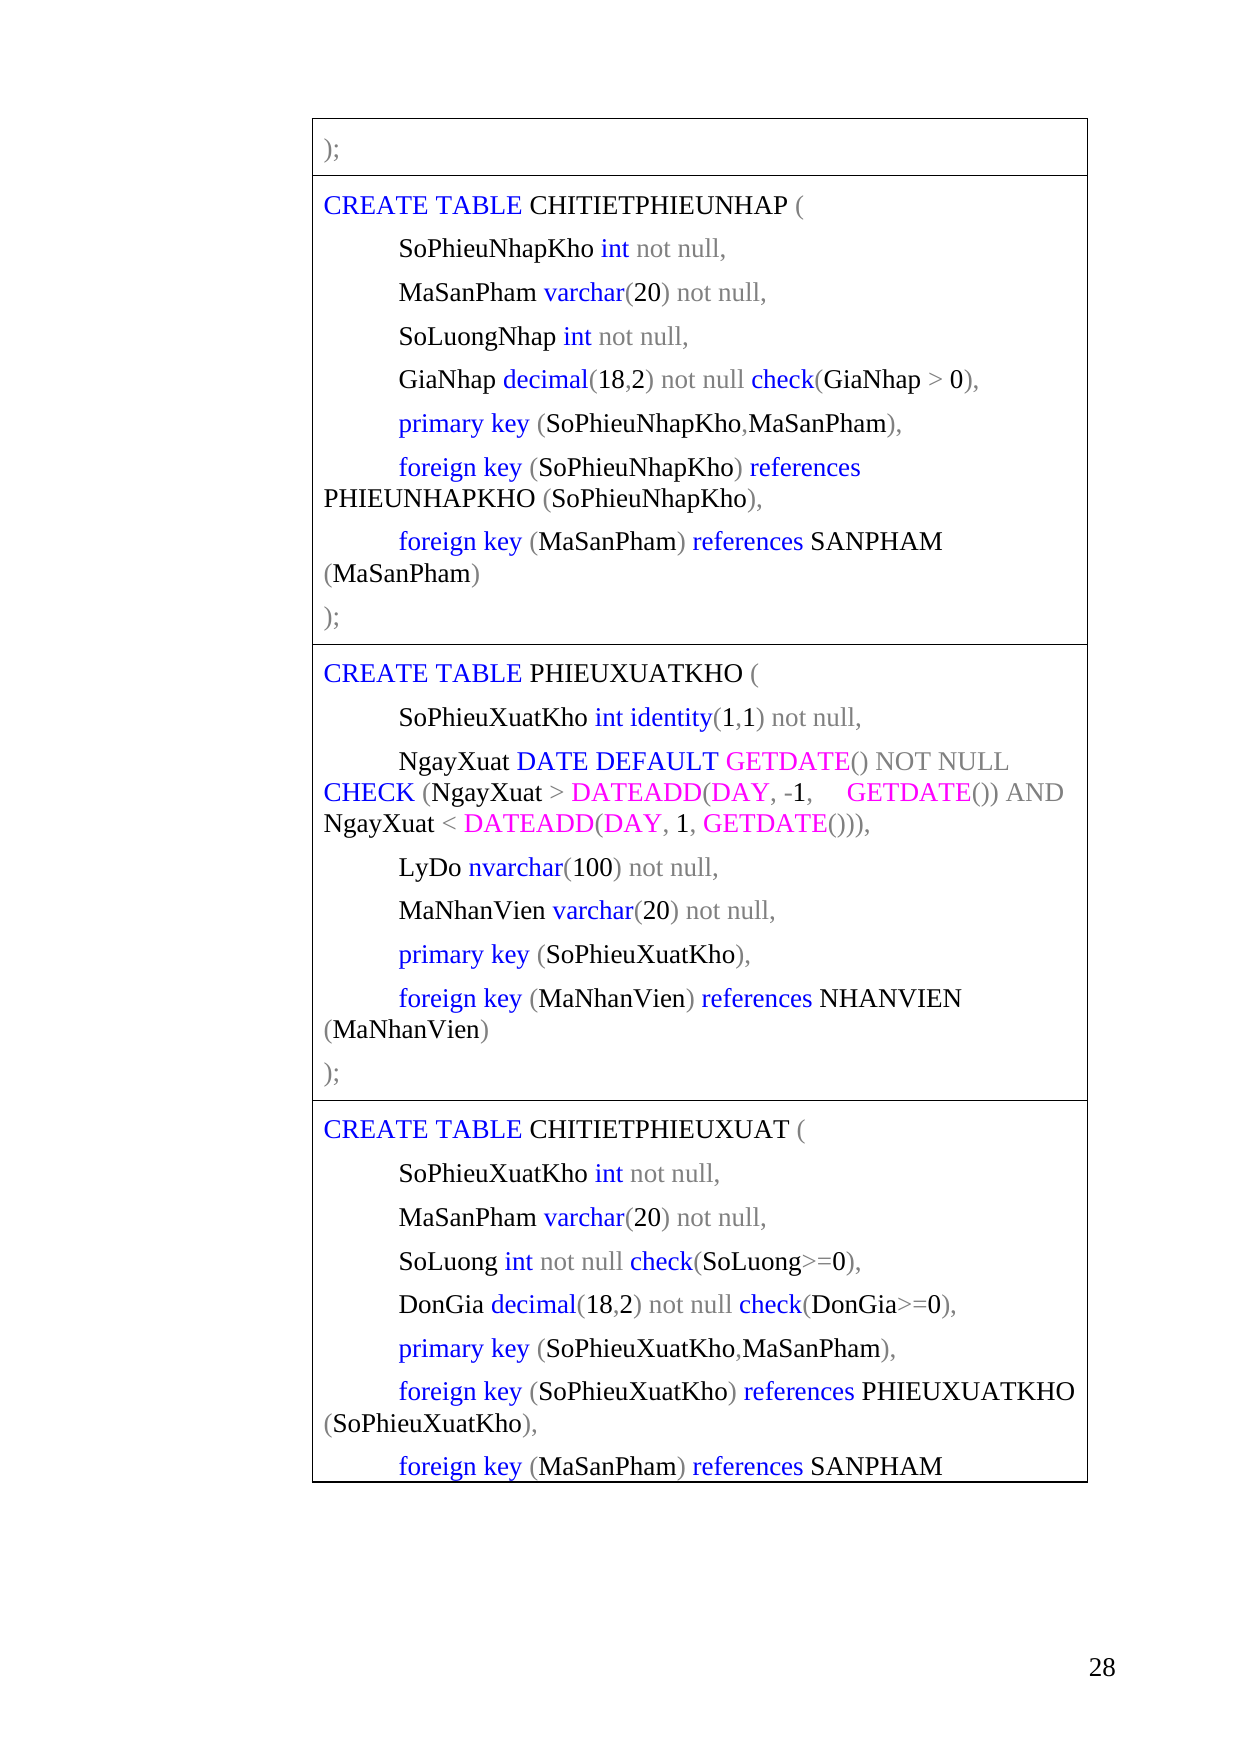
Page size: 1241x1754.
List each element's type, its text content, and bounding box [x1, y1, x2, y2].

table_cell CREATE TABLE PHIEUXUATKHO ( SoPhieuXuatKho int identity(1,1) not null, NgayXuat DATE DEFAULT GETDATE() NOT NULL CHECK (NgayXuat > DATEADD(DAY, -1, GETDATE()) AND NgayXuat < DATEADD(DAY, 1, GETDATE())), LyDo nvarchar(100) not null, MaNhanVien varchar(20) not null, primary key (SoPhieuXuatKho), foreign key (MaNhanVien) references NHANVIEN (MaNhanVien) ); [313, 645, 1087, 1100]
table_cell CREATE TABLE CHITIETPHIEUNHAP ( SoPhieuNhapKho int not null, MaSanPham varchar(20) not null, SoLuongNhap int not null, GiaNhap decimal(18,2) not null check(GiaNhap > 0), primary key (SoPhieuNhapKho,MaSanPham), foreign key (SoPhieuNhapKho) references PHIEUNHAPKHO (SoPhieuNhapKho), foreign key (MaSanPham) references SANPHAM (MaSanPham) ); [313, 176, 1087, 644]
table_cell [313, 119, 1087, 175]
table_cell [313, 1101, 1087, 1481]
